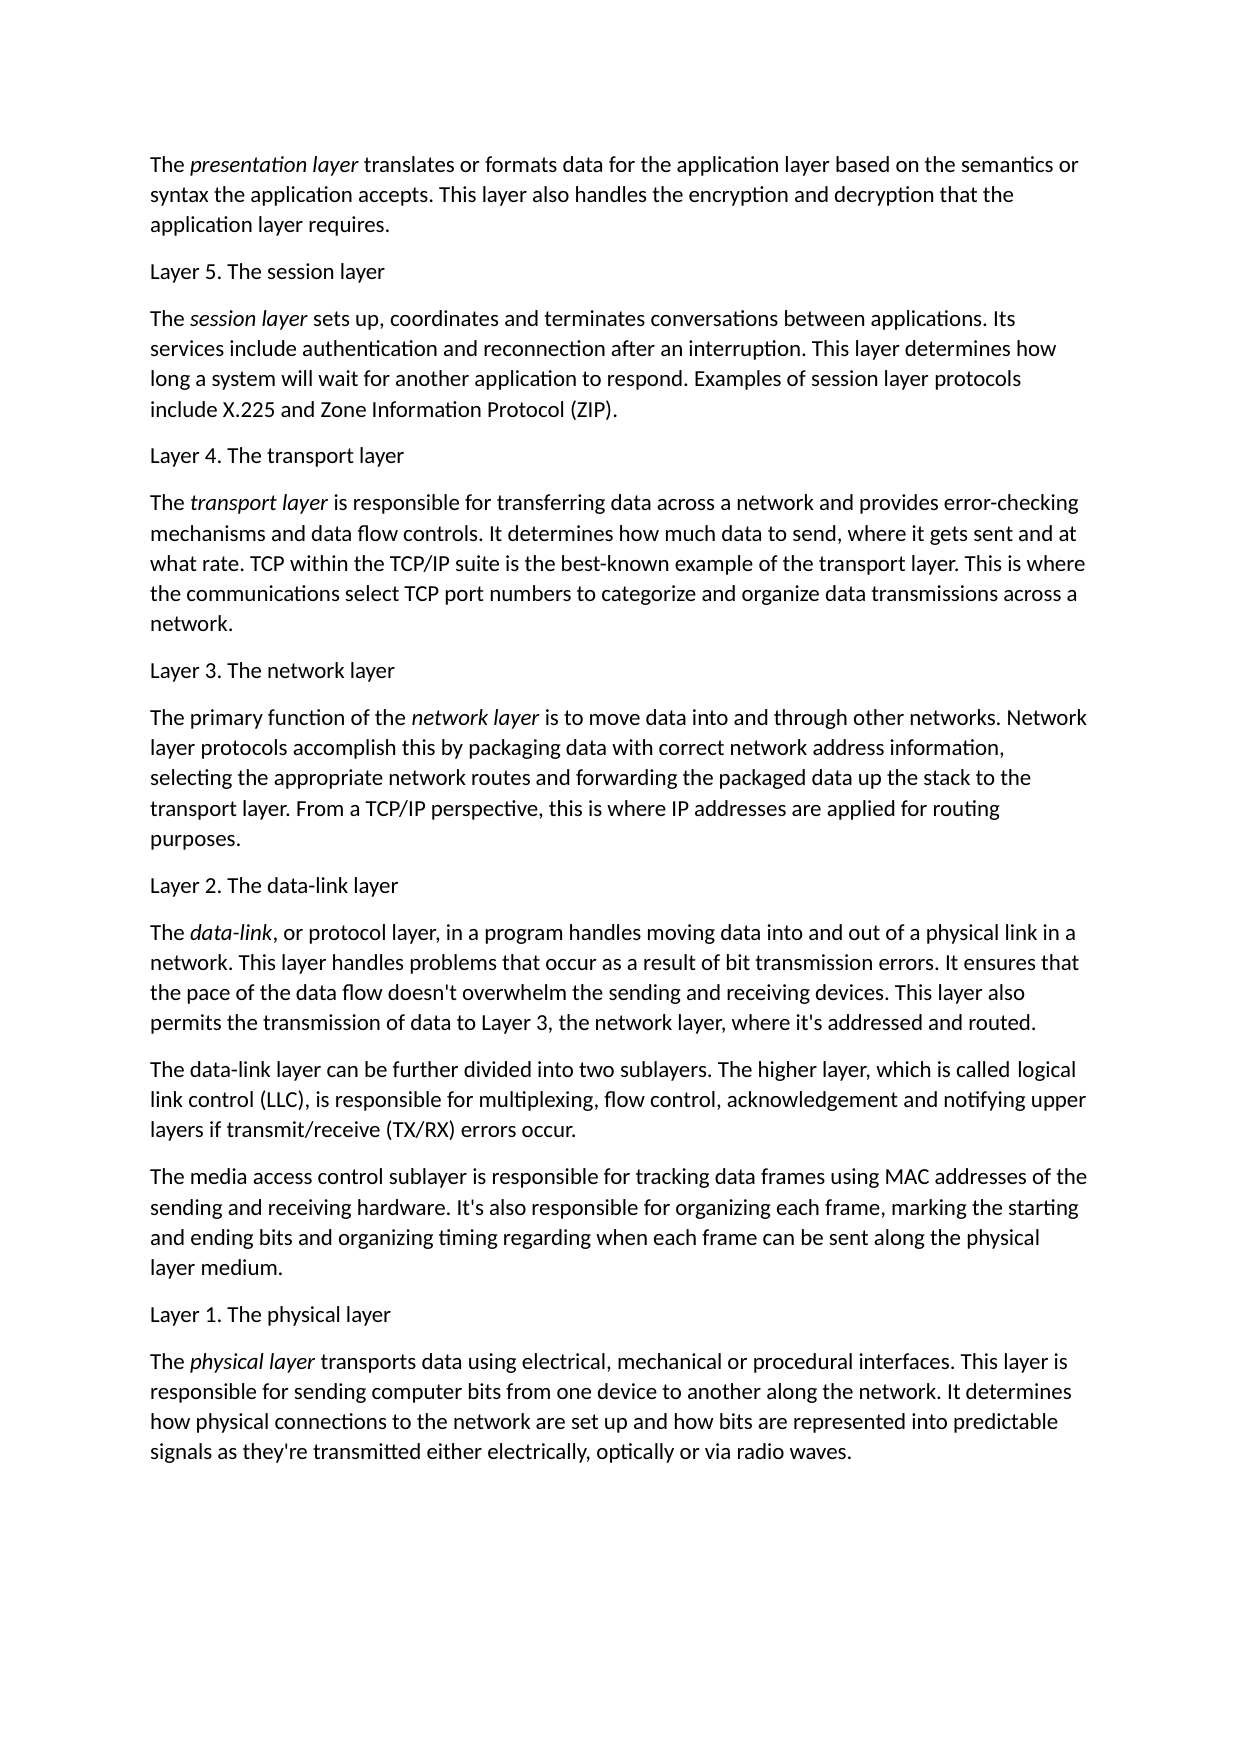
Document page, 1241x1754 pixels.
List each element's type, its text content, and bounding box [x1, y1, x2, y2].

text Layer 1. The physical layer [150, 1300, 1090, 1328]
text The presentation layer translates or formats data for the application layer based on the semantics or syntax the application accepts. This layer also handles the encryption and decryption that the application layer requires. [150, 150, 1090, 238]
text Layer 3. The network layer [150, 656, 1090, 684]
text Layer 4. The transport layer [150, 442, 1090, 470]
text Layer 5. The session layer [150, 257, 1090, 285]
text The session layer sets up, coordinates and terminates conversations between applications. Its services include authentication and reconnection after an interruption. This layer determines how long a system will wait for another application to respond. Examples of session layer protocols include X.225 and Zone Information Protocol (ZIP). [150, 304, 1090, 423]
text The transport layer is responsible for transferring data across a network and provides error-checking mechanisms and data flow controls. It determines how much data to send, where it gets sent and at what rate. TCP within the TCP/IP suite is the best-known example of the transport layer. This is where the communications select TCP port numbers to categorize and organize data transmissions across a network. [150, 488, 1090, 637]
text The data-link, or protocol layer, in a program handles moving data into and out of a physical link in a network. This layer handles problems that occur as a result of bit transmission errors. It ensures that the pace of the data flow doesn't overwhelm the sending and receiving devices. This layer also permits the transmission of data to Layer 3, the network layer, where it's addressed and routed. [150, 918, 1090, 1036]
text The primary function of the network layer is to move data into and through other networks. Network layer protocols accomplish this by packaging data with correct network address information, selecting the appropriate network routes and forwarding the packaged data up the stack to the transport layer. From a TCP/IP perspective, this is where IP addresses are applied for routing purposes. [150, 703, 1090, 852]
text The physical layer transports data using electrical, mechanical or procedural interfaces. This layer is responsible for sending computer bits from one device to another along the network. It determines how physical connections to the network are set up and how bits are represented into predictable signals as they're transmitted either electrically, optically or via radio waves. [150, 1347, 1090, 1466]
text Layer 2. The data-link layer [150, 871, 1090, 899]
text The media access control sublayer is responsible for tracking data frames using MAC addresses of the sending and receiving hardware. It's also responsible for organizing each frame, marking the starting and ending bits and organizing timing regarding when each frame can be sent along the physical layer medium. [150, 1162, 1090, 1281]
text The data-link layer can be further divided into two sublayers. The higher layer, which is called logical link control (LLC), is responsible for multiplexing, flow control, acknowledgement and notifying upper layers if transmit/receive (TX/RX) errors occur. [150, 1055, 1090, 1144]
